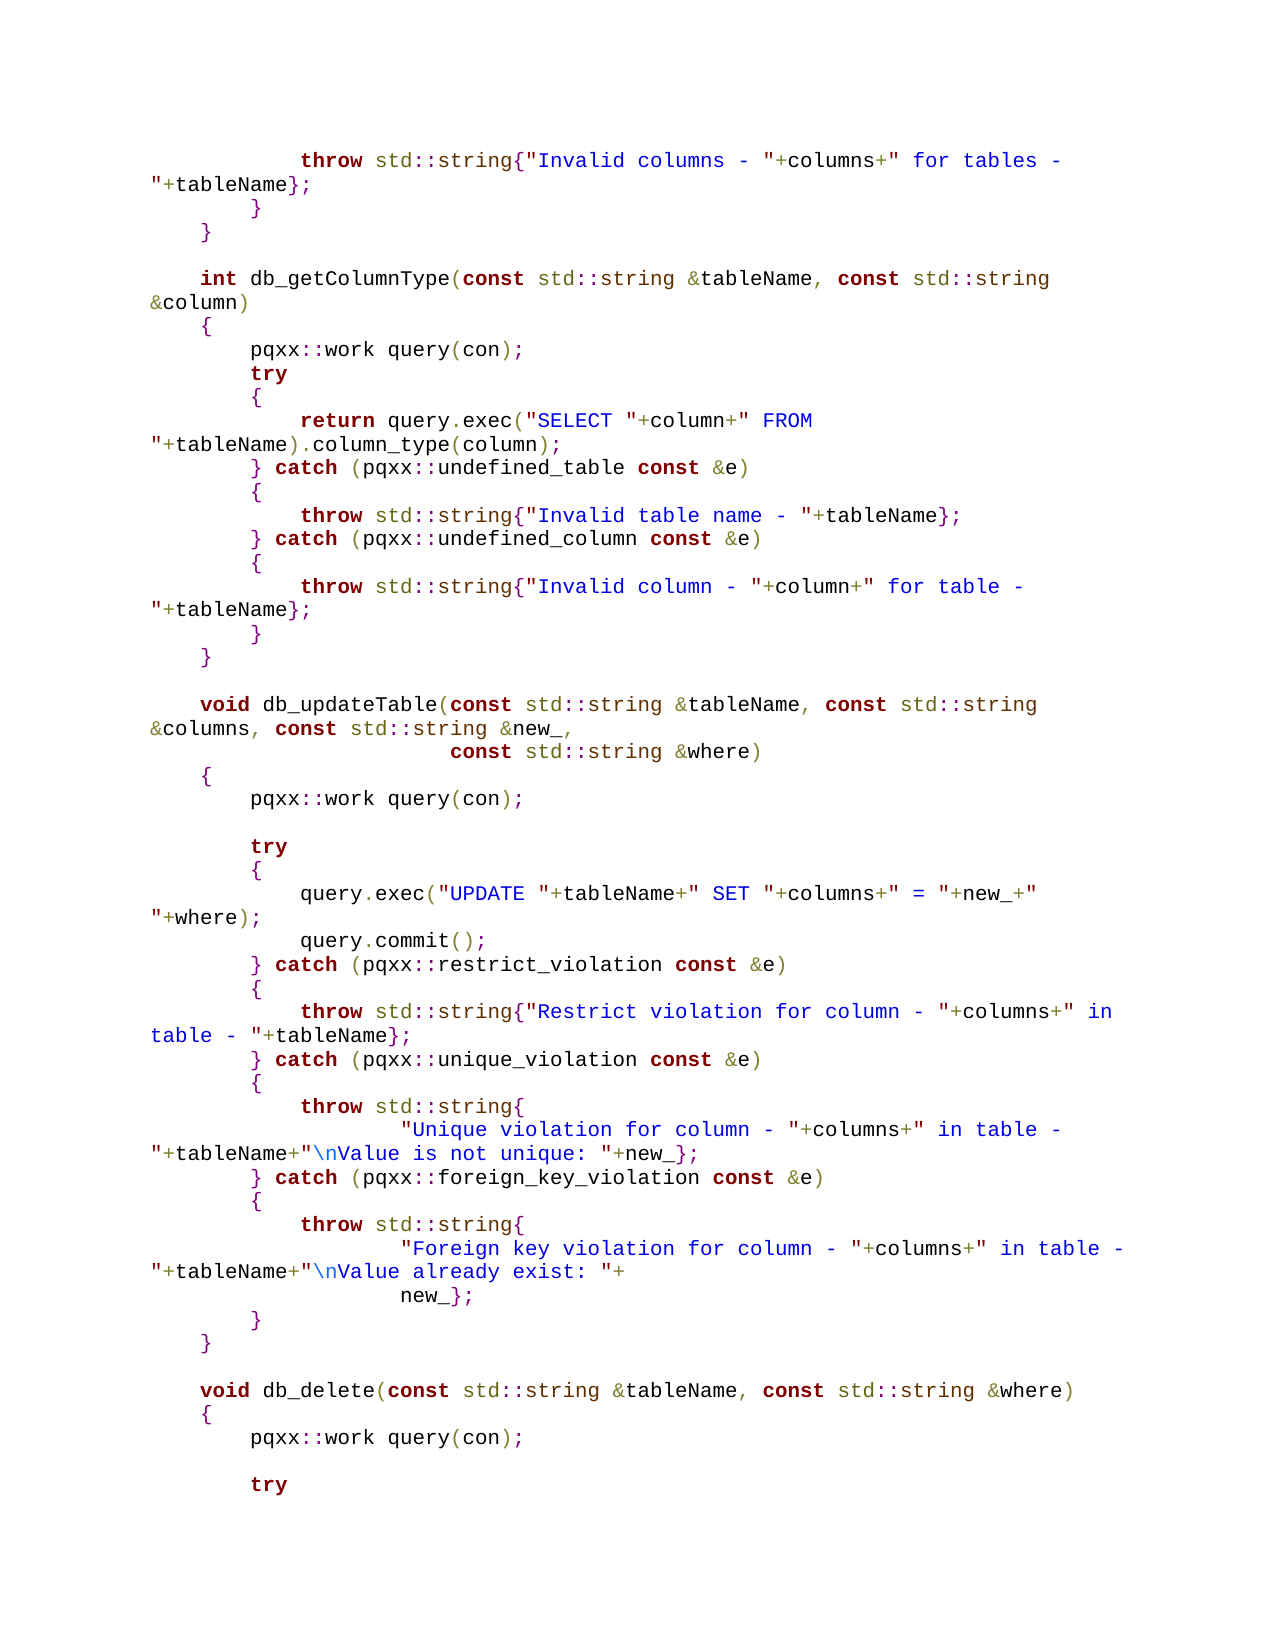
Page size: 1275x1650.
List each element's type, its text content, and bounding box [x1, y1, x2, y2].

text throw std::string{ [150, 1214, 1125, 1238]
text { [150, 765, 1125, 788]
text try [150, 363, 1125, 386]
text { [150, 316, 1125, 339]
text { [150, 386, 1125, 410]
text query.commit(); [150, 930, 1125, 954]
text try [150, 836, 1125, 859]
text { [150, 481, 1125, 505]
text } [150, 221, 1125, 244]
text } [150, 647, 1125, 670]
text } [150, 1332, 1125, 1356]
text pqxx::work query(con); [150, 788, 1125, 812]
text query.exec("UPDATE "+tableName+" SET "+columns+" = "+new_+" "+where); [150, 883, 1125, 930]
text int db_getColumnType(const std::string &tableName, const std::string &column) [150, 268, 1125, 316]
text } catch (pqxx::foreign_key_violation const &e) [150, 1167, 1125, 1190]
text } catch (pqxx::unique_violation const &e) [150, 1048, 1125, 1072]
text } [150, 1309, 1125, 1332]
text { [150, 1190, 1125, 1214]
text throw std::string{"Restrict violation for column - "+columns+" in table - "+tableName}; [150, 1001, 1125, 1048]
text } catch (pqxx::restrict_violation const &e) [150, 954, 1125, 978]
text pqxx::work query(con); [150, 339, 1125, 363]
text } catch (pqxx::undefined_table const &e) [150, 457, 1125, 481]
text throw std::string{"Invalid columns - "+columns+" for tables - "+tableName}; [150, 150, 1125, 197]
text try [150, 1474, 1125, 1498]
text } catch (pqxx::undefined_column const &e) [150, 528, 1125, 552]
text "Foreign key violation for column - "+columns+" in table - "+tableName+"\nValue already exist: "+ [150, 1238, 1125, 1285]
text } [150, 623, 1125, 647]
text { [150, 1403, 1125, 1427]
text const std::string &where) [150, 741, 1125, 765]
text throw std::string{ [150, 1096, 1125, 1119]
text { [150, 859, 1125, 883]
text } [150, 197, 1125, 221]
text { [150, 978, 1125, 1001]
text pqxx::work query(con); [150, 1427, 1125, 1451]
text throw std::string{"Invalid table name - "+tableName}; [150, 505, 1125, 528]
text throw std::string{"Invalid column - "+column+" for table - "+tableName}; [150, 576, 1125, 623]
text void db_updateTable(const std::string &tableName, const std::string &columns, const std::string &new_, [150, 694, 1125, 741]
text { [150, 552, 1125, 576]
text void db_delete(const std::string &tableName, const std::string &where) [150, 1379, 1125, 1403]
text "Unique violation for column - "+columns+" in table - "+tableName+"\nValue is not unique: "+new_}; [150, 1119, 1125, 1167]
text { [150, 1072, 1125, 1096]
text new_}; [150, 1285, 1125, 1309]
text return query.exec("SELECT "+column+" FROM "+tableName).column_type(column); [150, 410, 1125, 457]
